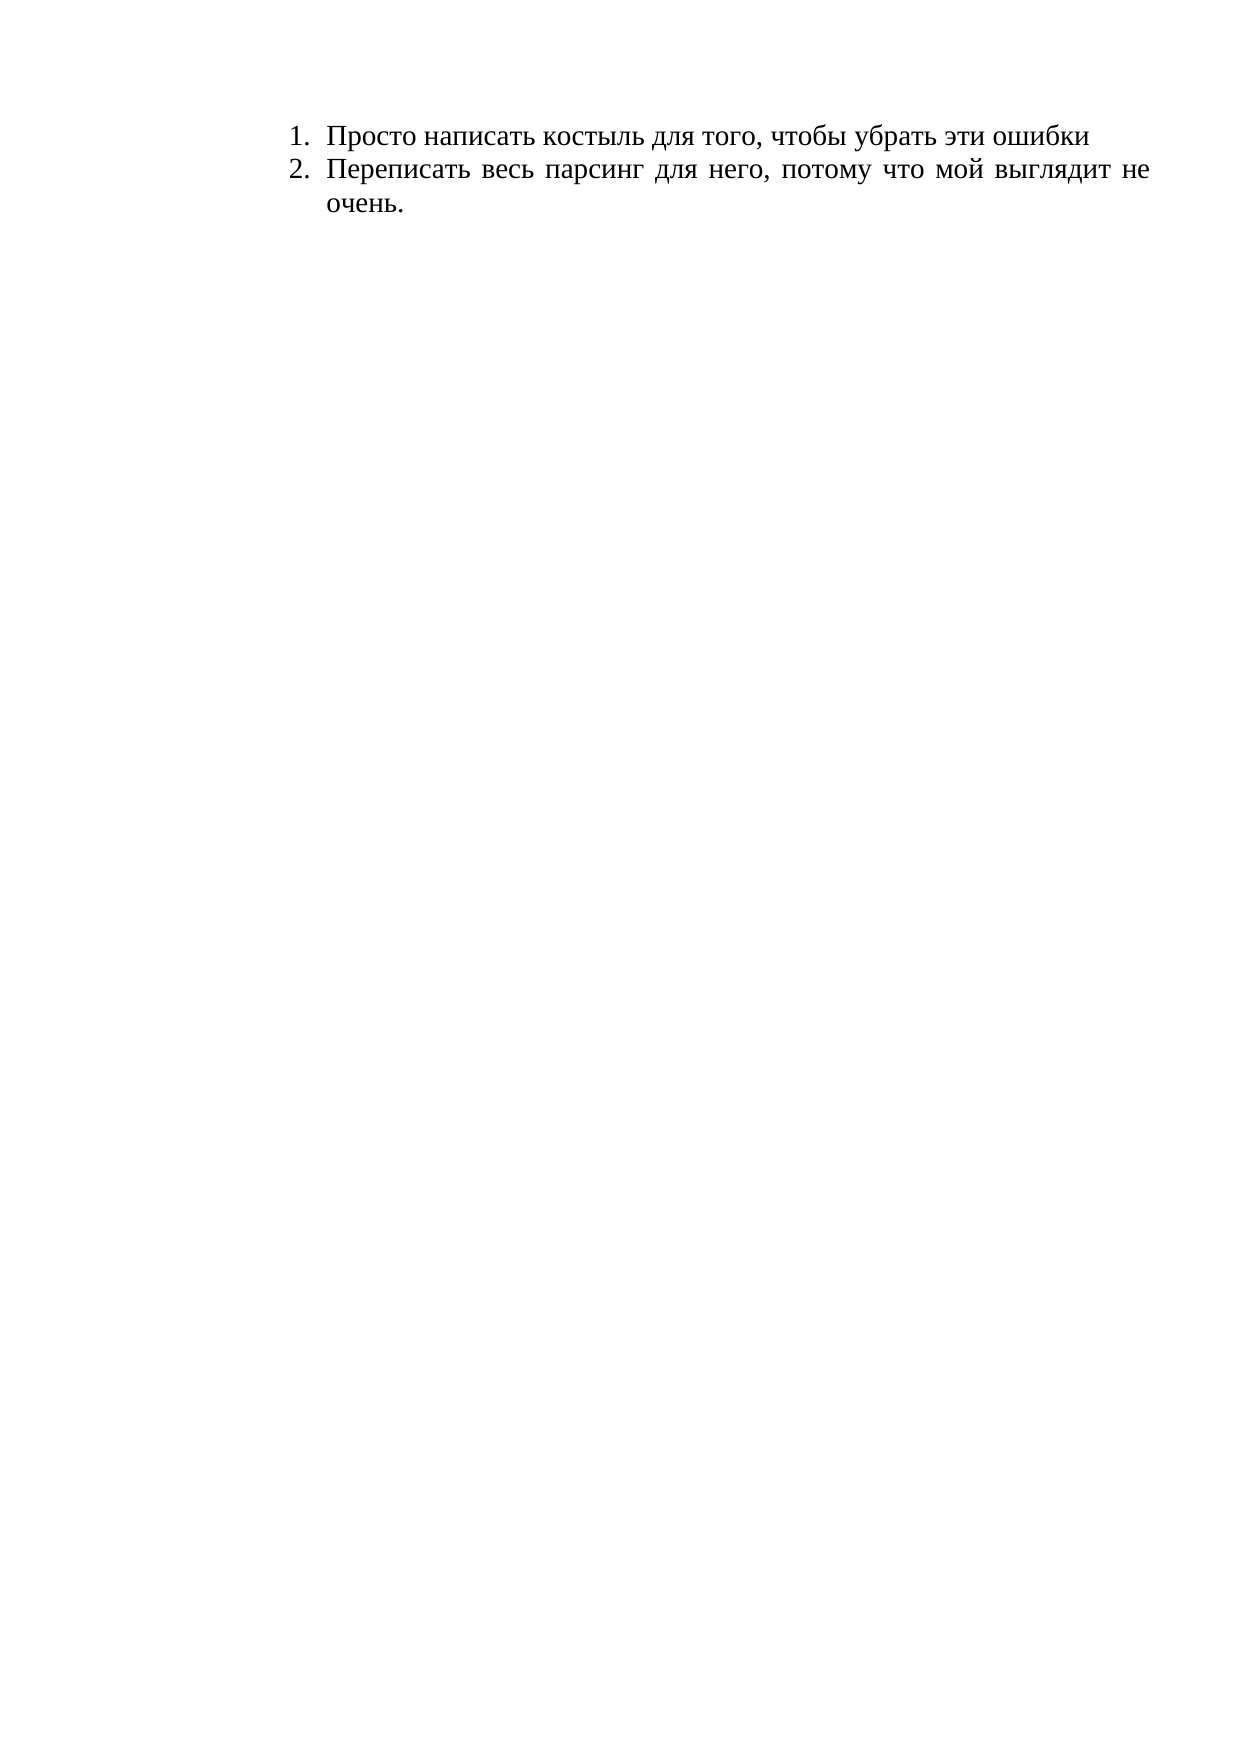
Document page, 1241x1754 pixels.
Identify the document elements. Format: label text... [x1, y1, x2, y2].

list Переписать весь парсинг для него, потому что мой выглядит не очень. [288, 152, 1152, 219]
list Просто написать костыль для того, чтобы убрать эти ошибки [288, 118, 1152, 152]
